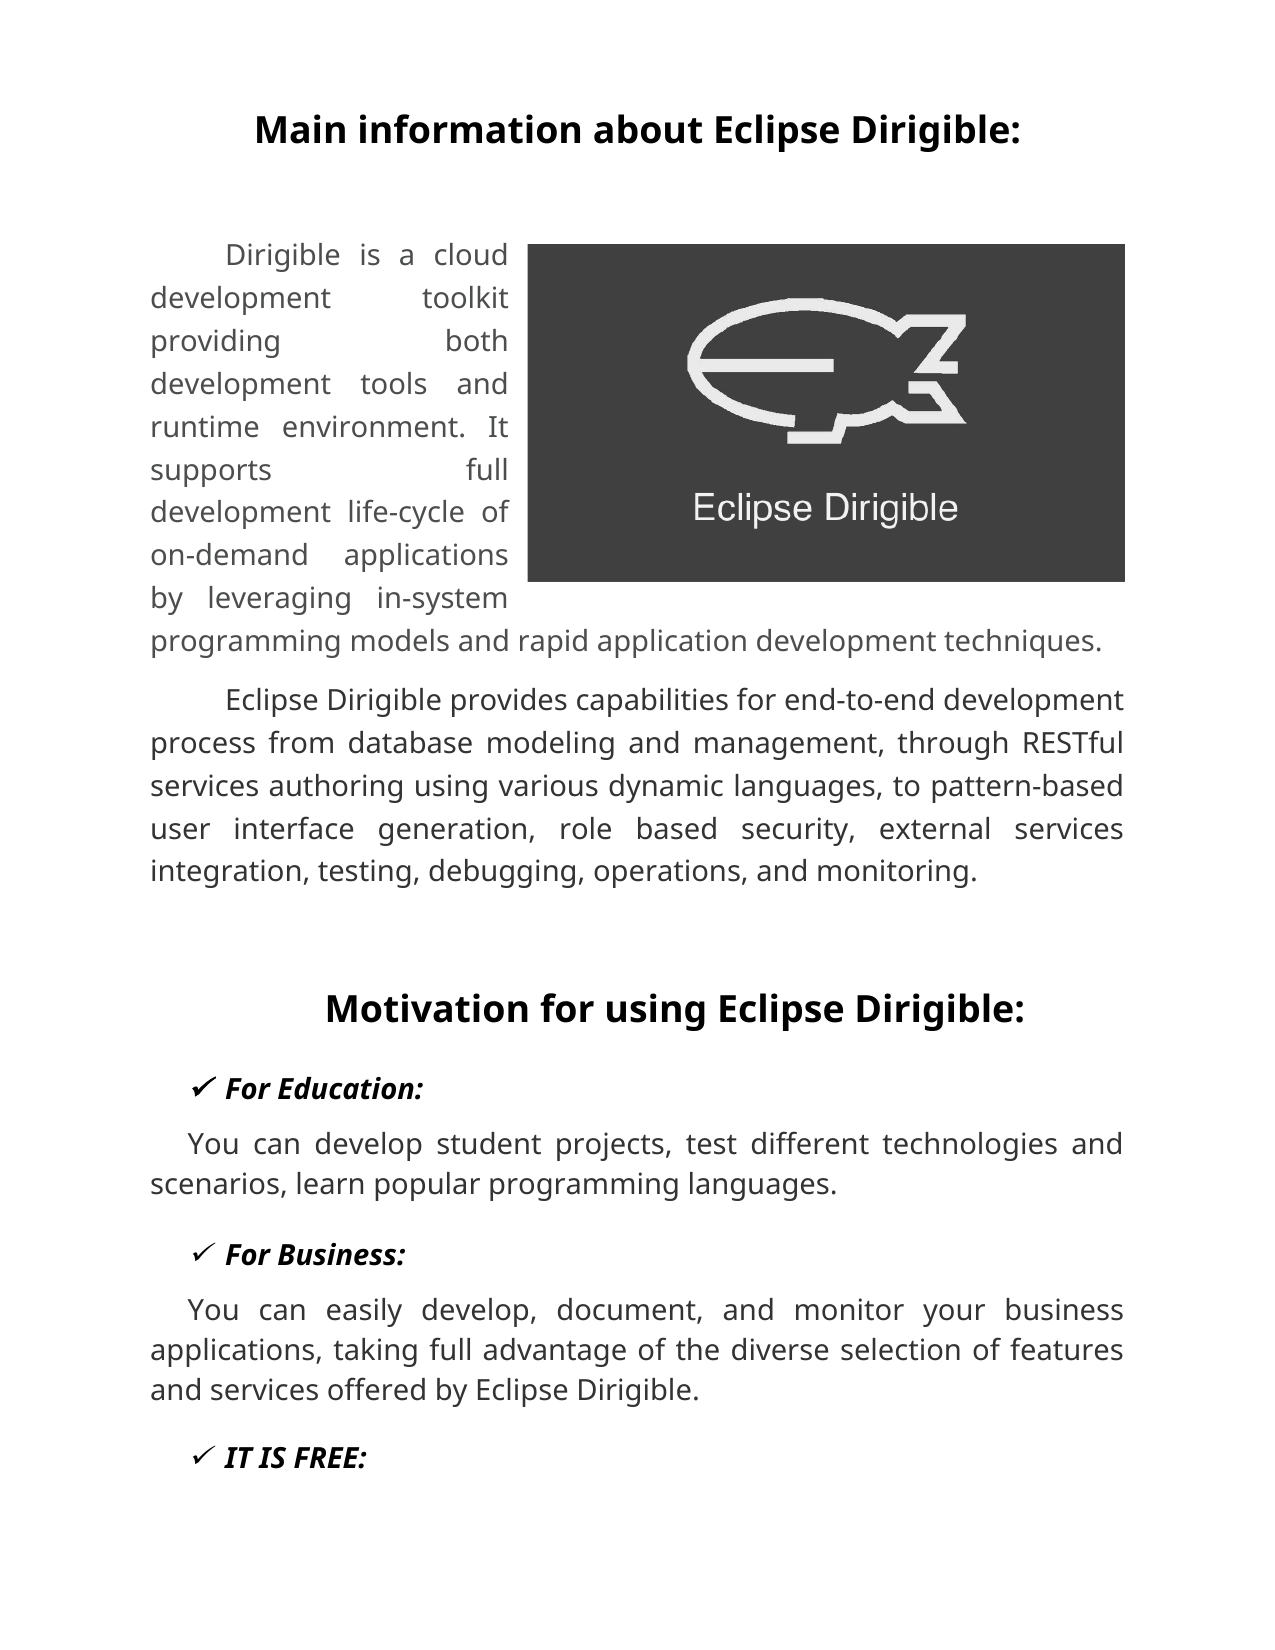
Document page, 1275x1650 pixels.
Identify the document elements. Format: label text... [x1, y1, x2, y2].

text You can easily develop, document, and monitor your business applications, taking full advantage of the diverse selection of features and services offered by Eclipse Dirigible. [150, 1289, 1125, 1409]
list For Education: [187, 1068, 1125, 1108]
text Main information about Eclipse Dirigible: [150, 103, 1125, 154]
subtitle IT IS FREE: [187, 1438, 1125, 1477]
text You can develop student projects, test different technologies and scenarios, learn popular programming languages. [150, 1124, 1125, 1203]
subtitle For Business: [187, 1234, 1125, 1274]
picture [527, 244, 1125, 582]
text Motivation for using Eclipse Dirigible: [150, 982, 1125, 1033]
text Eclipse Dirigible provides capabilities for end-to-end development process from database modeling and management, through RESTful services authoring using various dynamic languages, to pattern-based user interface generation, role based security, external services integration, testing, debugging, operations, and monitoring. [150, 848, 1125, 890]
text Eclipse Dirigible provides capabilities for end-to-end development process from database modeling and management, through RESTful services authoring using various dynamic languages, to pattern-based user interface generation, role based security, external services integration, testing, debugging, operations, and monitoring. [150, 679, 1125, 722]
